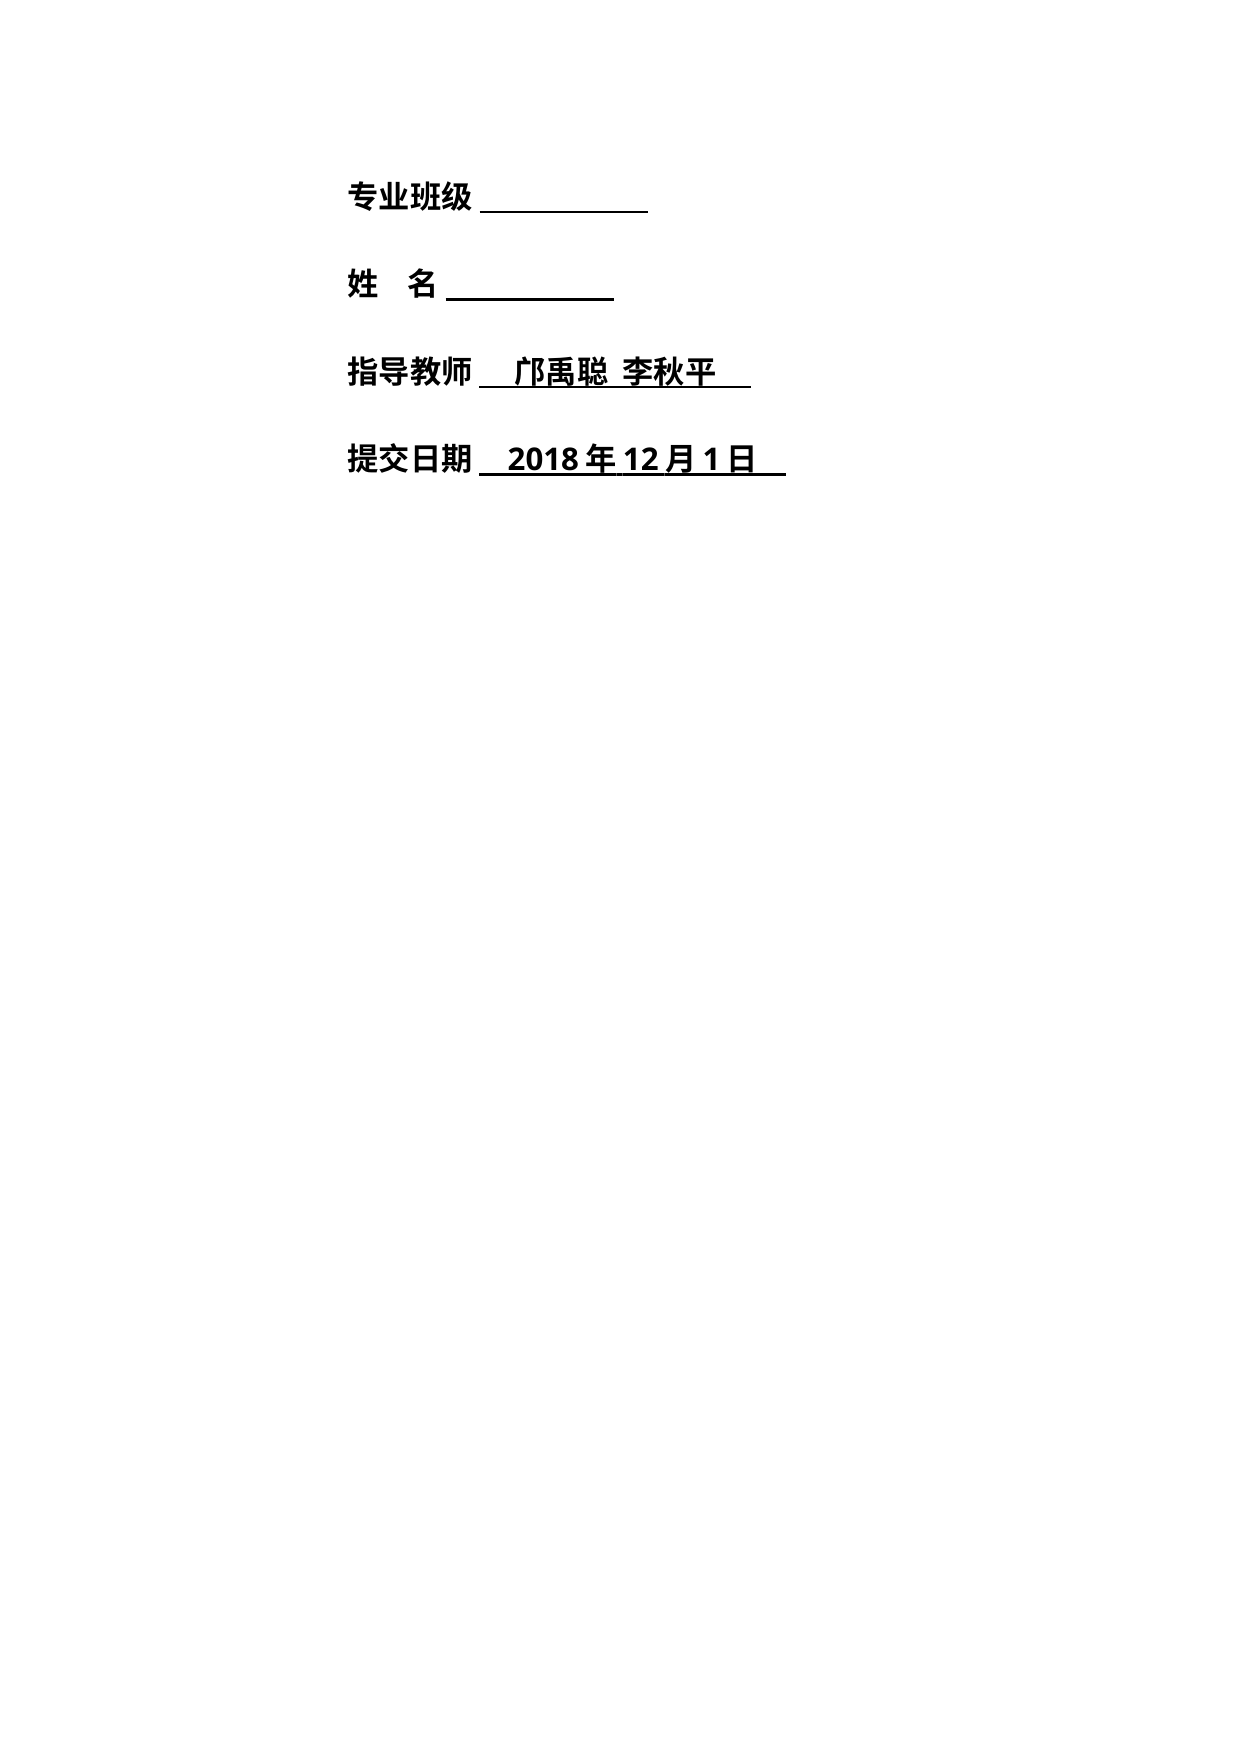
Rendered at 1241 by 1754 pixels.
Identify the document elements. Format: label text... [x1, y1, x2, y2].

text 提交日期 2018年12月1日 [130, 425, 1110, 490]
text 指导教师 邝禹聪 李秋平 [130, 337, 1110, 402]
text 专业班级 [130, 162, 1110, 227]
text 姓 名 [130, 249, 1110, 314]
